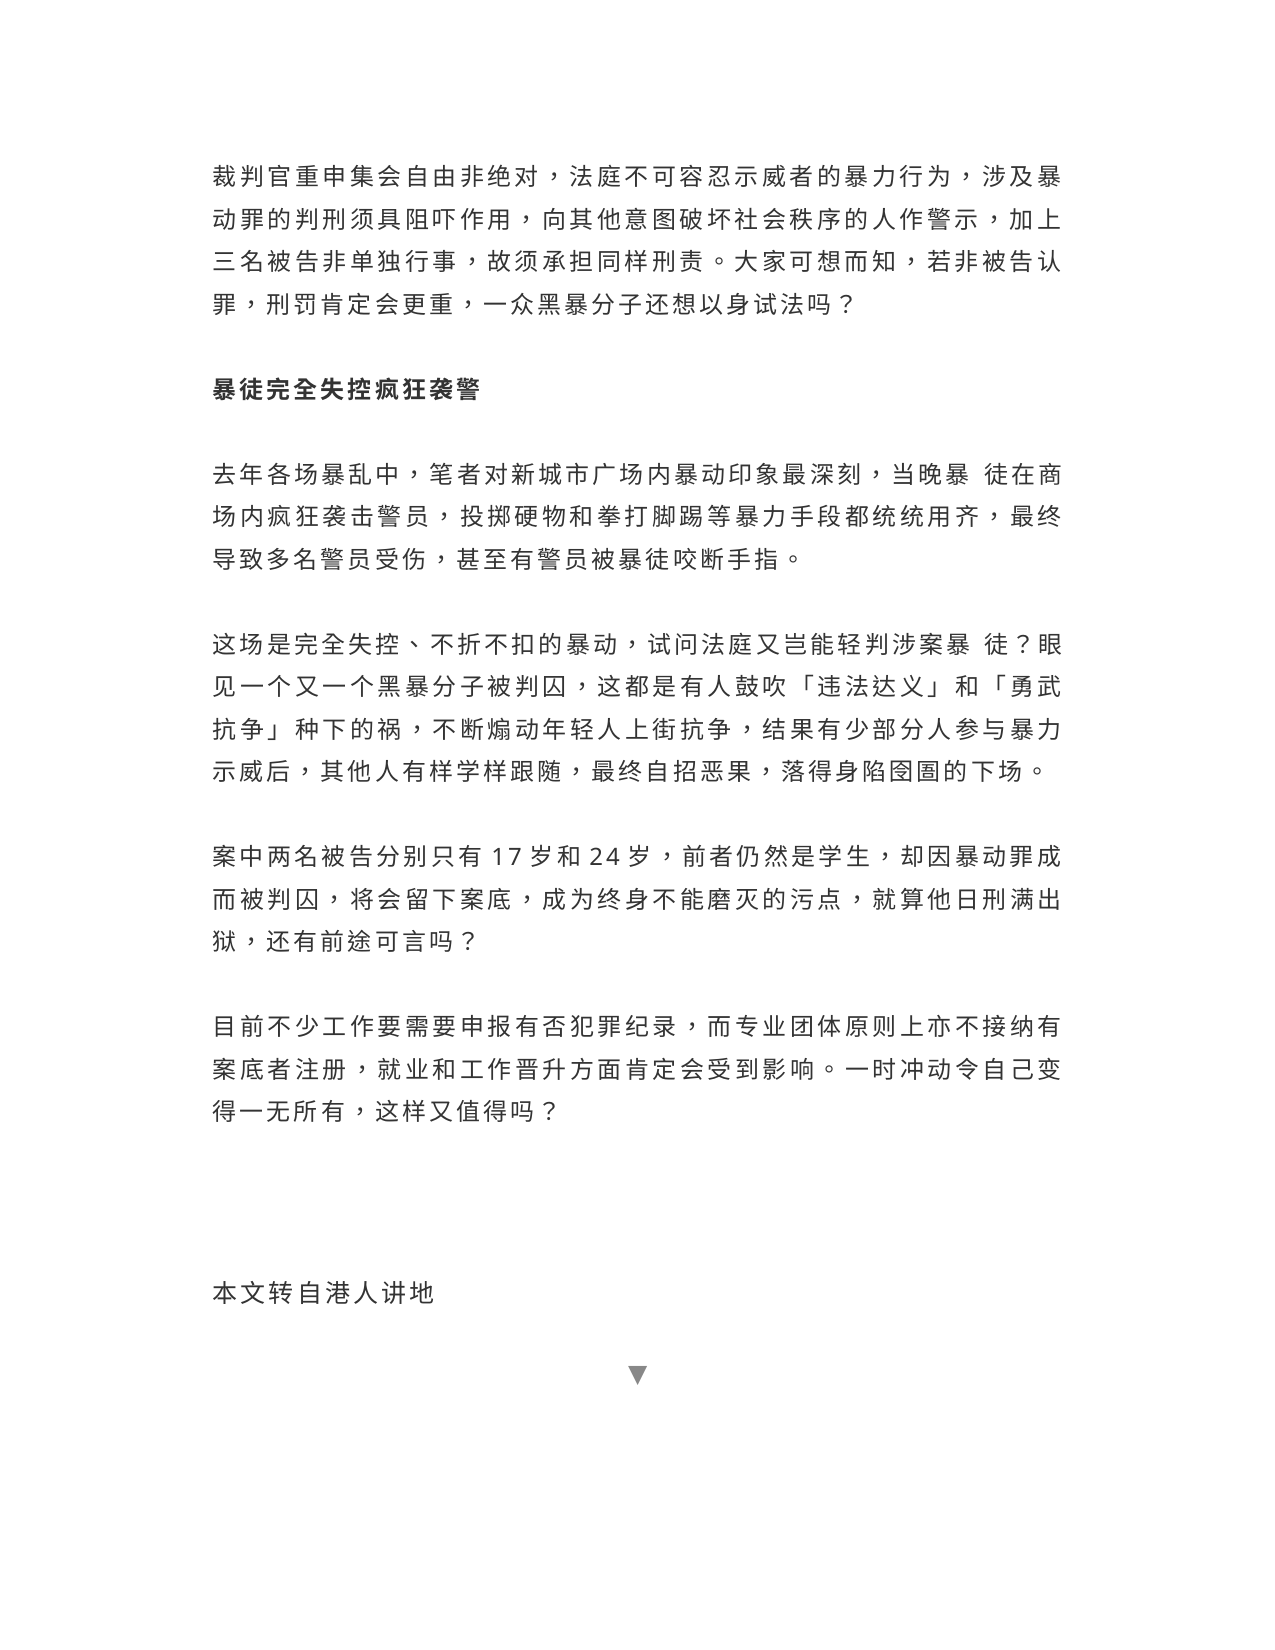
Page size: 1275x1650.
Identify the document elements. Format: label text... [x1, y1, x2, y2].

text ▼ [212, 1349, 1062, 1389]
text 去年各场暴乱中，笔者对新城市广场内暴动印象最深刻，当晚暴.徒在商场内疯狂袭击警员，投掷硬物和拳打脚踢等暴力手段都统统用齐，最终导致多名警员受伤，甚至有警员被暴徒咬断手指。 [212, 447, 1062, 575]
text 这场是完全失控、不折不扣的暴动，试问法庭又岂能轻判涉案暴.徒？眼见一个又一个黑暴分子被判囚，这都是有人鼓吹「违法达义」和「勇武抗争」种下的祸，不断煽动年轻人上街抗争，结果有少部分人参与暴力示威后，其他人有样学样跟随，最终自招恶果，落得身陷囹圄的下场。 [212, 617, 1062, 787]
text 暴徒完全失控疯狂袭警 [212, 362, 1062, 405]
text 目前不少工作要需要申报有否犯罪纪录，而专业团体原则上亦不接纳有案底者注册，就业和工作晋升方面肯定会受到影响。一时冲动令自己变得一无所有，这样又值得吗？ [212, 1000, 1062, 1127]
text 裁判官重申集会自由非绝对，法庭不可容忍示威者的暴力行为，涉及暴动罪的判刑须具阻吓作用，向其他意图破坏社会秩序的人作警示，加上三名被告非单独行事，故须承担同样刑责。大家可想而知，若非被告认罪，刑罚肯定会更重，一众黑暴分子还想以身试法吗？ [212, 150, 1062, 320]
text 案中两名被告分别只有17岁和24岁，前者仍然是学生，却因暴动罪成而被判囚，将会留下案底，成为终身不能磨灭的污点，就算他日刑满出狱，还有前途可言吗？ [212, 830, 1062, 957]
text 本文转自港人讲地 [212, 1263, 1062, 1309]
